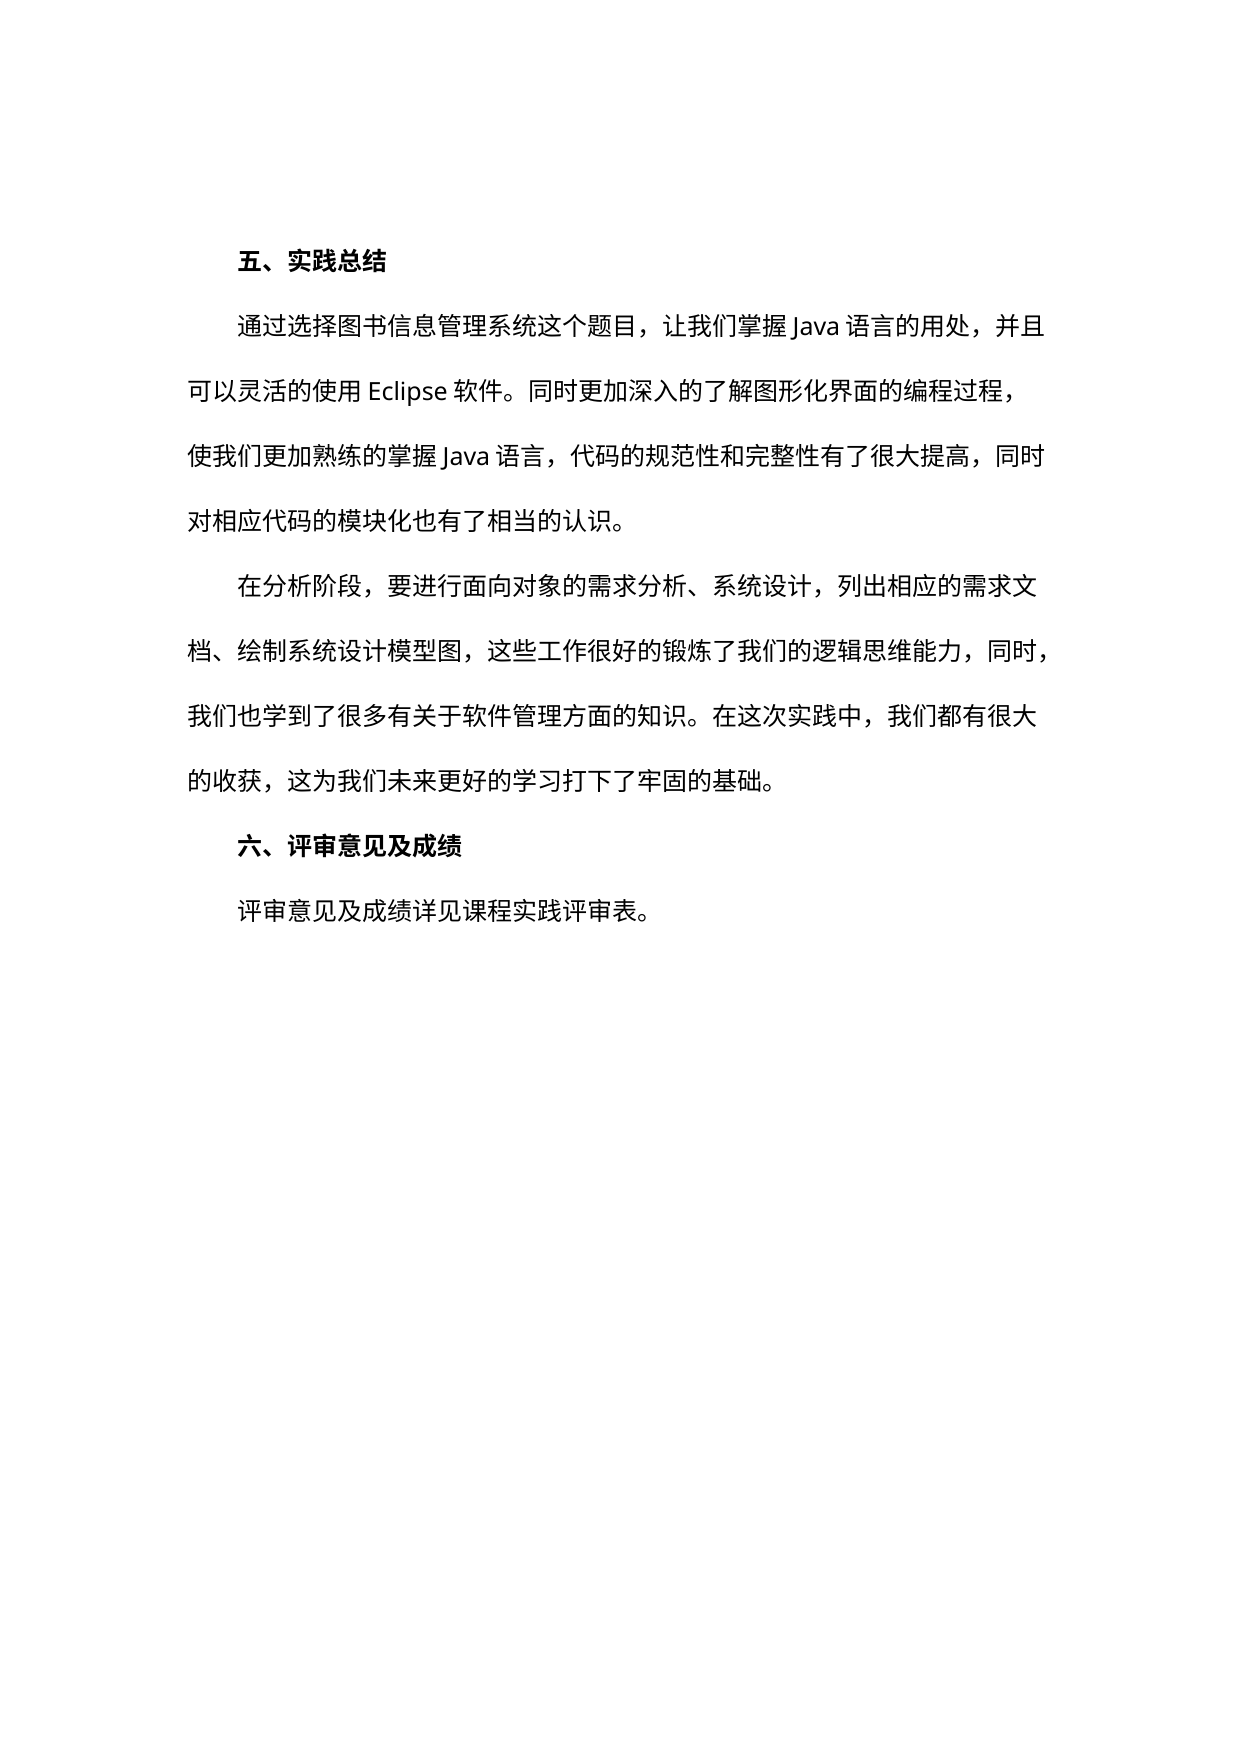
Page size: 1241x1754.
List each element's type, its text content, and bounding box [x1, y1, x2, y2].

text 在分析阶段，要进行面向对象的需求分析、系统设计，列出相应的需求文档、绘制系统设计模型图，这些工作很好的锻炼了我们的逻辑思维能力，同时，我们也学到了很多有关于软件管理方面的知识。在这次实践中，我们都有很大的收获，这为我们未来更好的学习打下了牢固的基础。 [187, 552, 1053, 812]
text 通过选择图书信息管理系统这个题目，让我们掌握Java语言的用处，并且可以灵活的使用Eclipse软件。同时更加深入的了解图形化界面的编程过程，使我们更加熟练的掌握Java语言，代码的规范性和完整性有了很大提高，同时对相应代码的模块化也有了相当的认识。 [187, 292, 1053, 552]
text 评审意见及成绩详见课程实践评审表。 [187, 877, 1053, 942]
text 六、评审意见及成绩 [187, 812, 1053, 877]
text 五、实践总结 [187, 227, 1053, 292]
